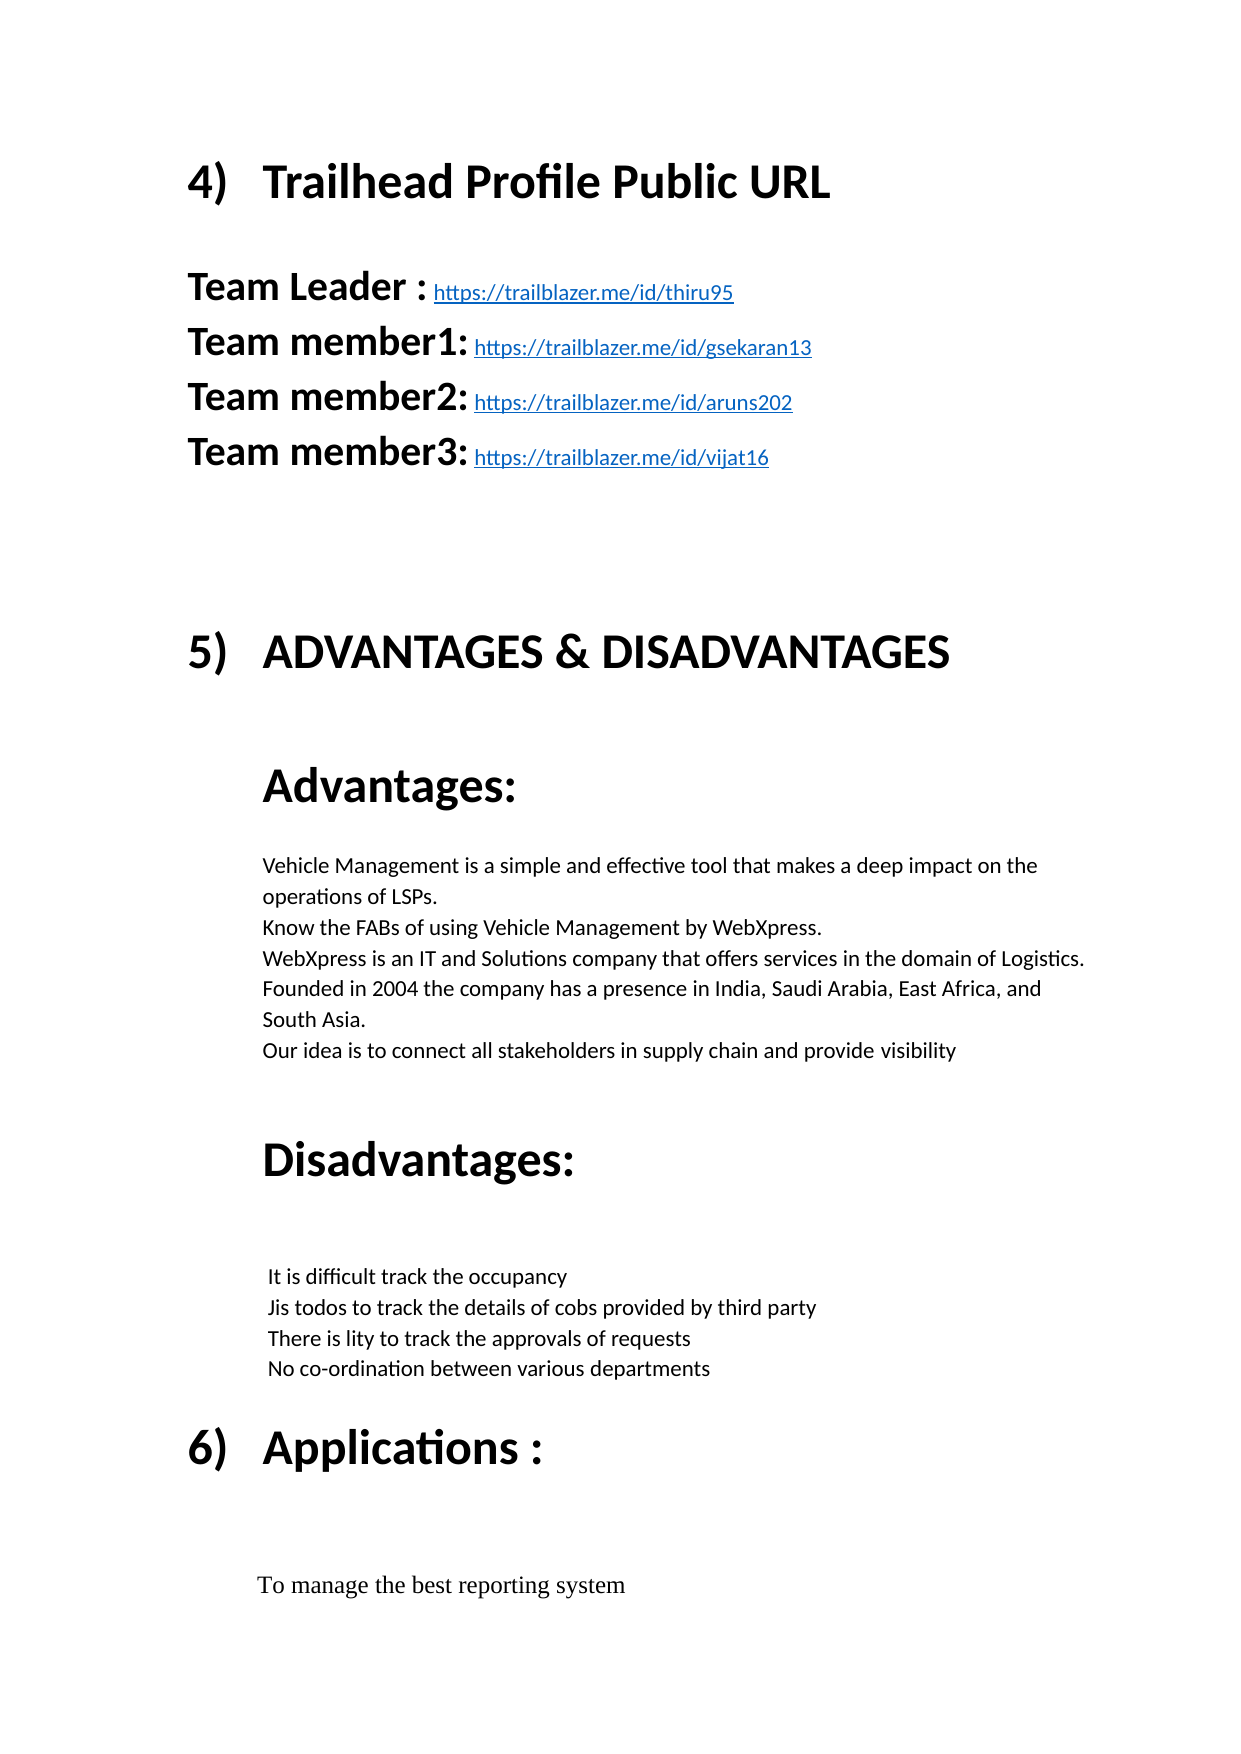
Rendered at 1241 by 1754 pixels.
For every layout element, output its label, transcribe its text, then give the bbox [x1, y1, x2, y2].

list Advantages: [262, 754, 1090, 815]
list Vehicle Management is a simple and effective tool that makes a deep impact on the operations of LSPs. [262, 852, 1090, 910]
text Team member3: https://trailblazer.me/id/vijat16 [187, 424, 1090, 475]
list Our idea is to connect all stakeholders in supply chain and provide visibility [262, 1036, 1090, 1064]
list Trailhead Profile Public URL [187, 150, 1090, 211]
list Jis todos to track the details of cobs provided by third party [262, 1293, 1090, 1321]
text  To manage the best reporting system [150, 1571, 1090, 1599]
list Know the FABs of using Vehicle Management by WebXpress. [262, 913, 1090, 941]
list It is difficult track the occupancy [262, 1262, 1090, 1290]
list There is lity to track the approvals of requests [262, 1324, 1090, 1352]
list No co-ordination between various departments [262, 1354, 1090, 1382]
list WebXpress is an IT and Solutions company that offers services in the domain of Logistics. [262, 944, 1090, 972]
list ADVANTAGES & DISADVANTAGES [187, 619, 1090, 681]
text Team Leader : https://trailblazer.me/id/thiru95 [187, 260, 1090, 311]
text Team member1: https://trailblazer.me/id/gsekaran13 [187, 315, 1090, 366]
text Team member2: https://trailblazer.me/id/aruns202 [187, 370, 1090, 421]
list Founded in 2004 the company has a presence in India, Saudi Arabia, East Africa, and South Asia. [262, 974, 1090, 1033]
list Disadvantages: [262, 1128, 1090, 1189]
list Applications : [187, 1416, 1090, 1477]
